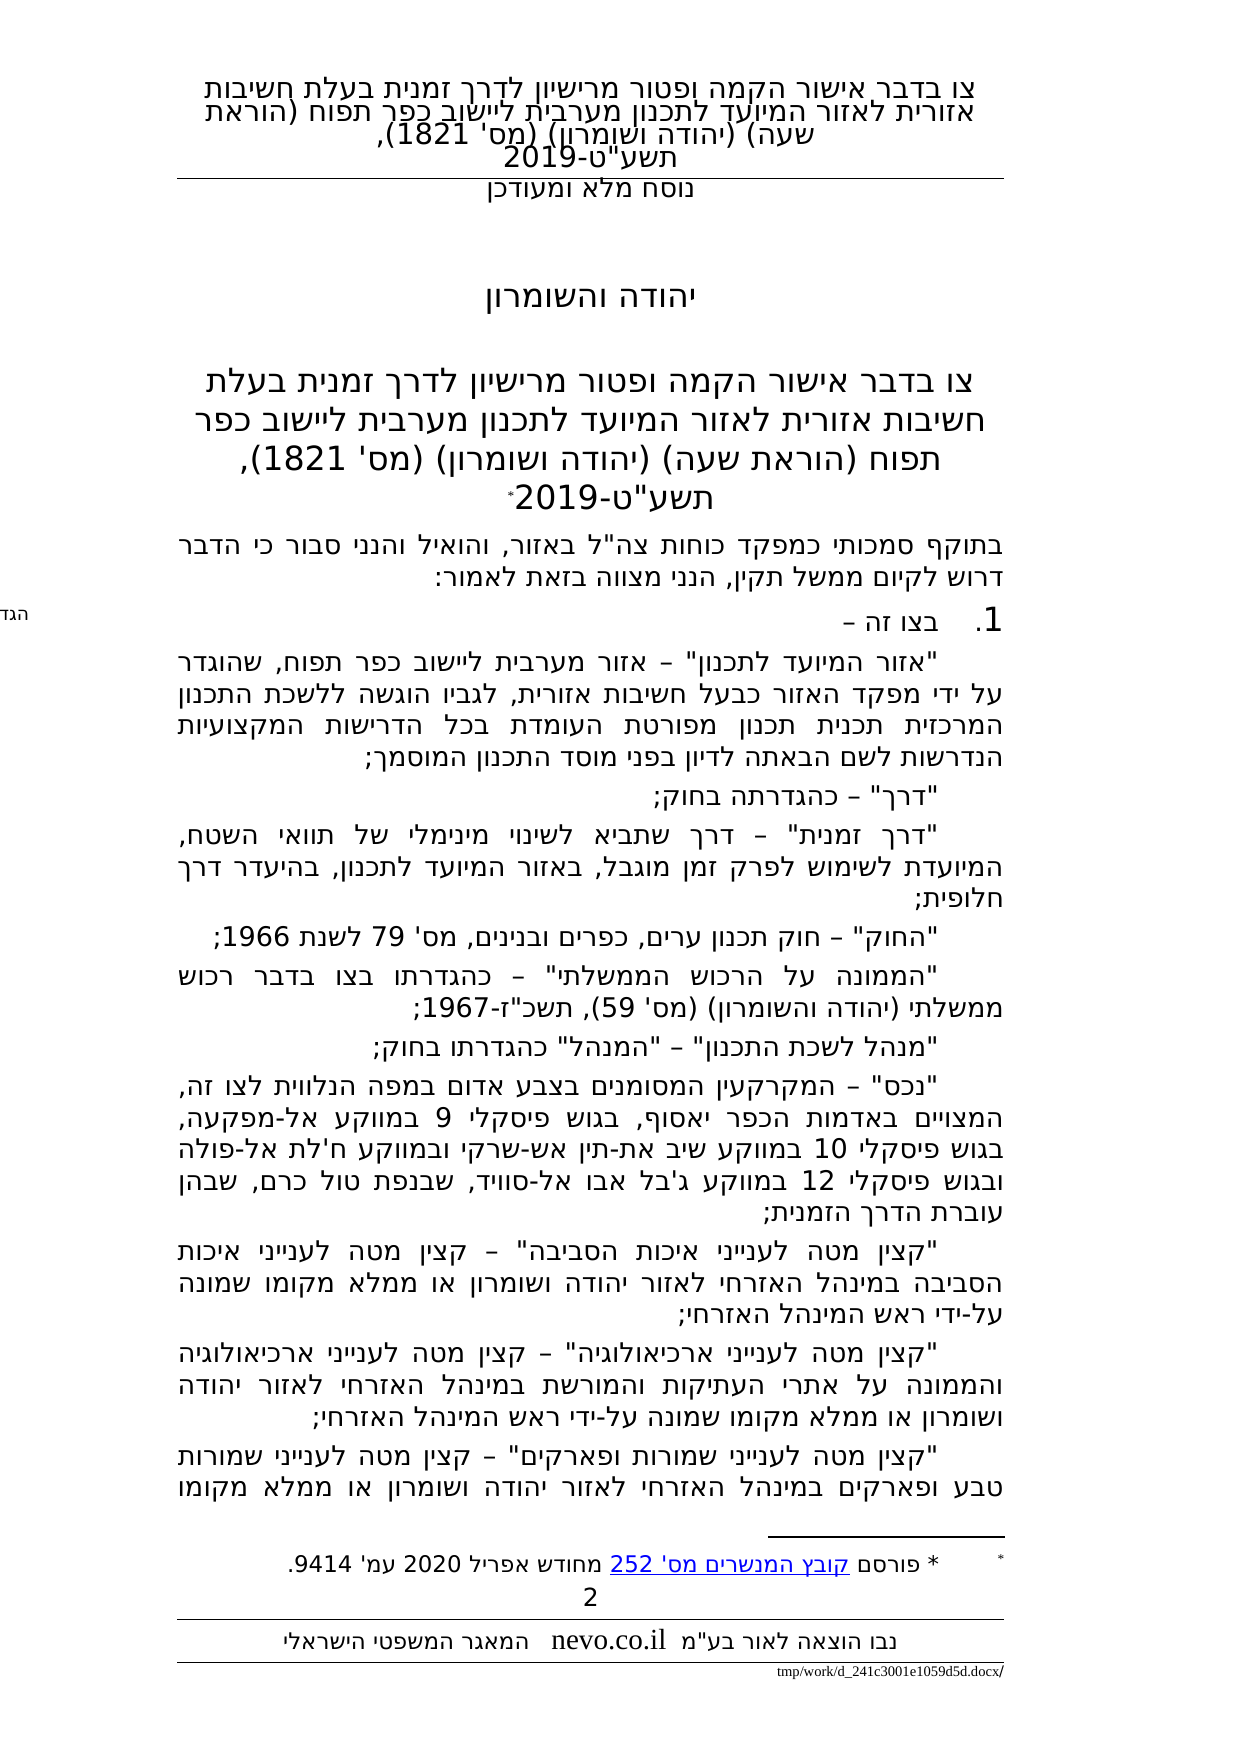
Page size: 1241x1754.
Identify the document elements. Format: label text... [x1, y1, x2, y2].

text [177, 1440, 1004, 1503]
text "קצין מטה לענייני איכות הסביבה" – קצין מטה לענייני איכות הסביבה במינהל האזרחי לאזור יהודה ושומרון או ממלא מקומו שמונה על-ידי ראש המינהל האזרחי; [177, 1236, 1004, 1330]
text "הממונה על הרכוש הממשלתי" – כהגדרתו בצו בדבר רכוש ממשלתי (יהודה והשומרון) (מס' 59), תשכ"ז-1967; [177, 961, 1004, 1024]
text 1. בצו זה – [177, 600, 1004, 639]
text "מנהל לשכת התכנון" – "המנהל" כהגדרתו בחוק; [177, 1031, 1004, 1063]
text "דרך" – כהגדרתה בחוק; [177, 780, 1004, 812]
text "החוק" – חוק תכנון ערים, כפרים ובנינים, מס' 79 לשנת 1966; [177, 922, 1004, 953]
text "נכס" – המקרקעין המסומנים בצבע אדום במפה הנלווית לצו זה, המצויים באדמות הכפר יאסוף, בגוש פיסקלי 9 במווקע אל-מפקעה, בגוש פיסקלי 10 במווקע שיב את-תין אש-שרקי ובמווקע ח'לת אל-פולה ובגוש פיסקלי 12 במווקע ג'בל אבו אל-סוויד, שבנפת טול כרם, שבהן עוברת הדרך הזמנית; [177, 1070, 1004, 1228]
text צו בדבר אישור הקמה ופטור מרישיון לדרך זמנית בעלת חשיבות אזורית לאזור המיועד לתכנון מערבית ליישוב כפר תפוח (הוראת שעה) (יהודה ושומרון) (מס' 1821), תשע"ט-2019* [177, 362, 1004, 517]
text "דרך זמנית" – דרך שתביא לשינוי מינימלי של תוואי השטח, המיועדת לשימוש לפרק זמן מוגבל, באזור המיועד לתכנון, בהיעדר דרך חלופית; [177, 819, 1004, 914]
text "אזור המיועד לתכנון" – אזור מערבית ליישוב כפר תפוח, שהוגדר על ידי מפקד האזור כבעל חשיבות אזורית, לגביו הוגשה ללשכת התכנון המרכזית תכנית תכנון מפורטת העומדת בכל הדרישות המקצועיות הנדרשות לשם הבאתה לדיון בפני מוסד התכנון המוסמך; [177, 647, 1004, 773]
text בתוקף סמכותי כמפקד כוחות צה"ל באזור, והואיל והנני סבור כי הדבר דרוש לקיום ממשל תקין, הנני מצווה בזאת לאמור: [177, 529, 1004, 593]
text יהודה והשומרון [177, 277, 1004, 316]
text "קצין מטה לענייני ארכיאולוגיה" – קצין מטה לענייני ארכיאולוגיה והממונה על אתרי העתיקות והמורשת במינהל האזרחי לאזור יהודה ושומרון או ממלא מקומו שמונה על-ידי ראש המינהל האזרחי; [177, 1338, 1004, 1432]
